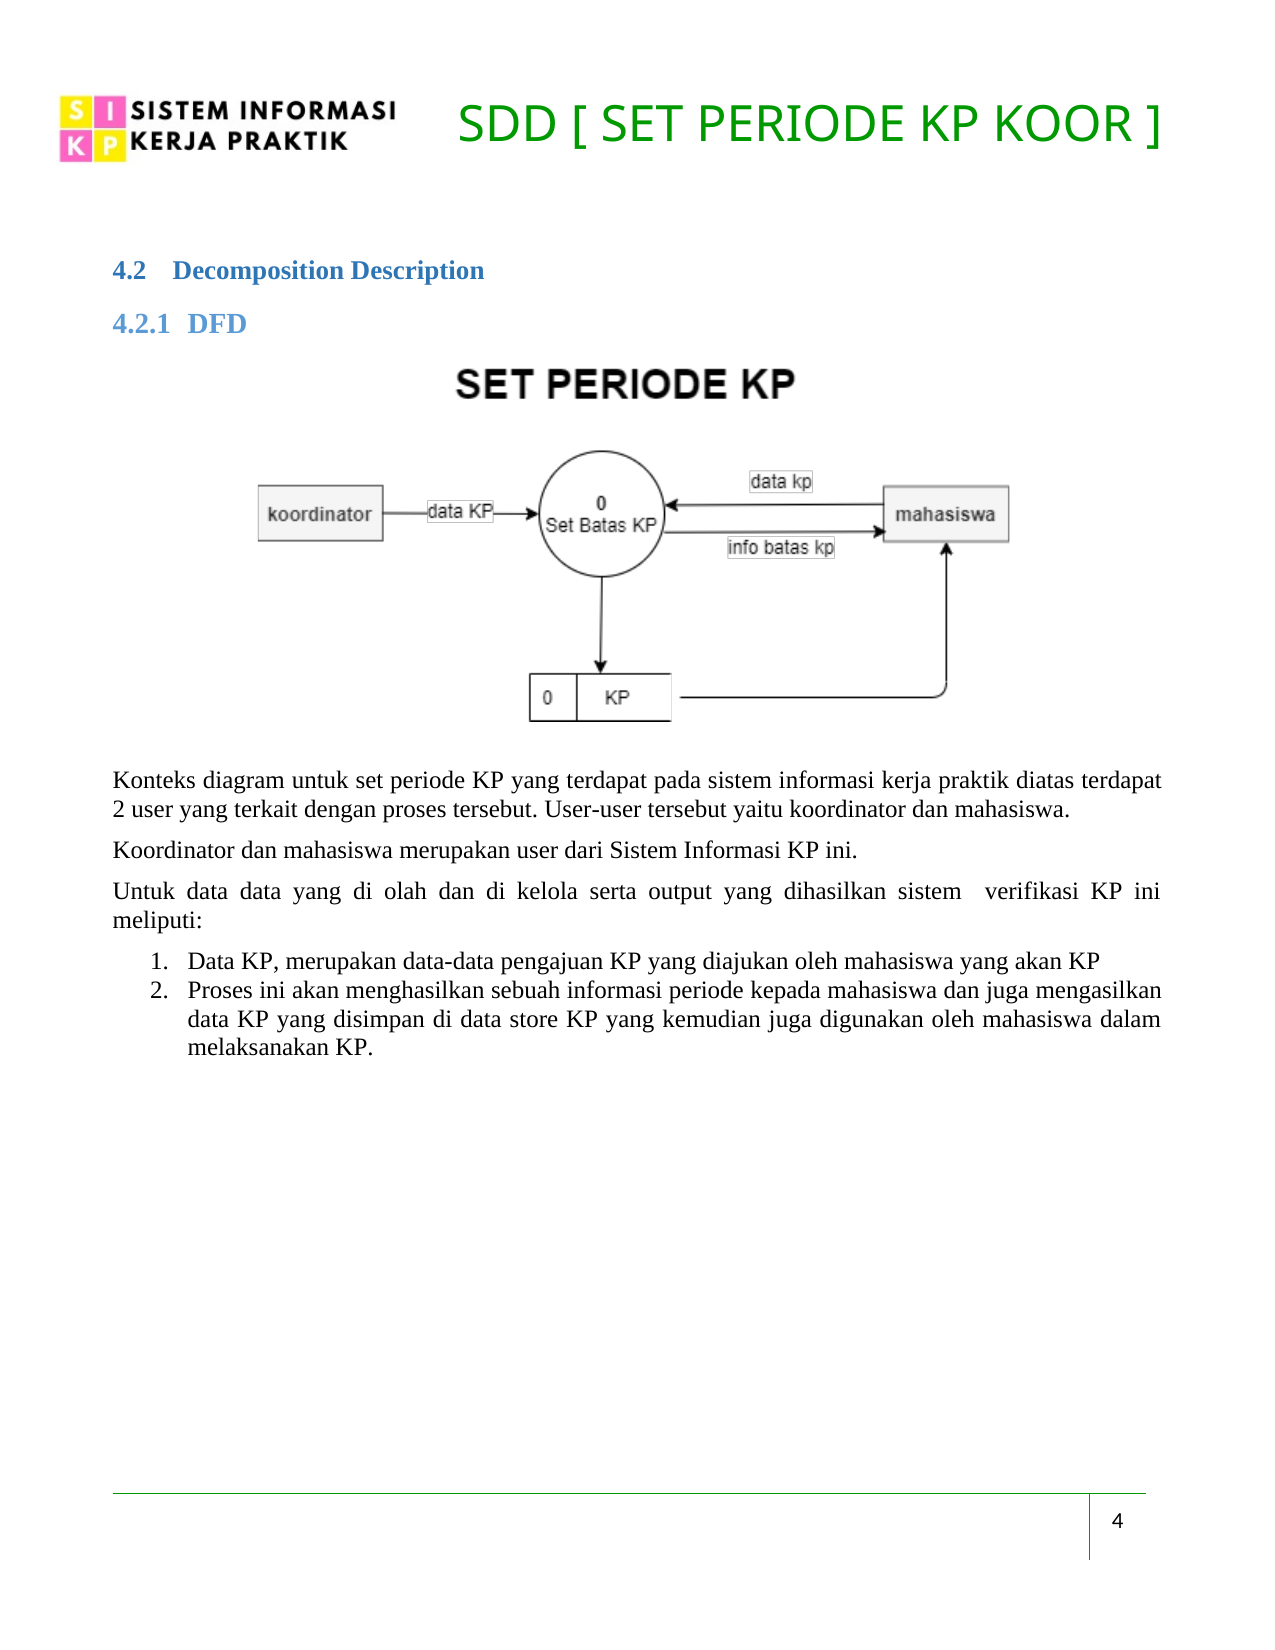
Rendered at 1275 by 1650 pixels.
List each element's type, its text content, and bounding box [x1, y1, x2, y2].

text Konteks diagram untuk set periode KP yang terdapat pada sistem informasi kerja praktik diatas terdapat 2 user yang terkait dengan proses tersebut. User-user tersebut yaitu koordinator dan mahasiswa. [112, 765, 1162, 822]
list Proses ini akan menghasilkan sebuah informasi periode kepada mahasiswa dan juga mengasilkan data KP yang disimpan di data store KP yang kemudian juga digunakan oleh mahasiswa dalam melaksanakan KP. [150, 975, 1162, 1061]
subtitle Decomposition Description [112, 254, 1162, 286]
text Untuk data data yang di olah dan di kelola serta output yang dihasilkan sistem verifikasi KP ini meliputi: [112, 876, 1162, 934]
text Koordinator dan mahasiswa merupakan user dari Sistem Informasi KP ini. [112, 835, 1162, 864]
picture [257, 352, 1010, 722]
picture [56, 91, 397, 165]
subtitle DFD [112, 306, 1162, 340]
list Data KP, merupakan data-data pengajuan KP yang diajukan oleh mahasiswa yang akan KP [150, 946, 1162, 975]
